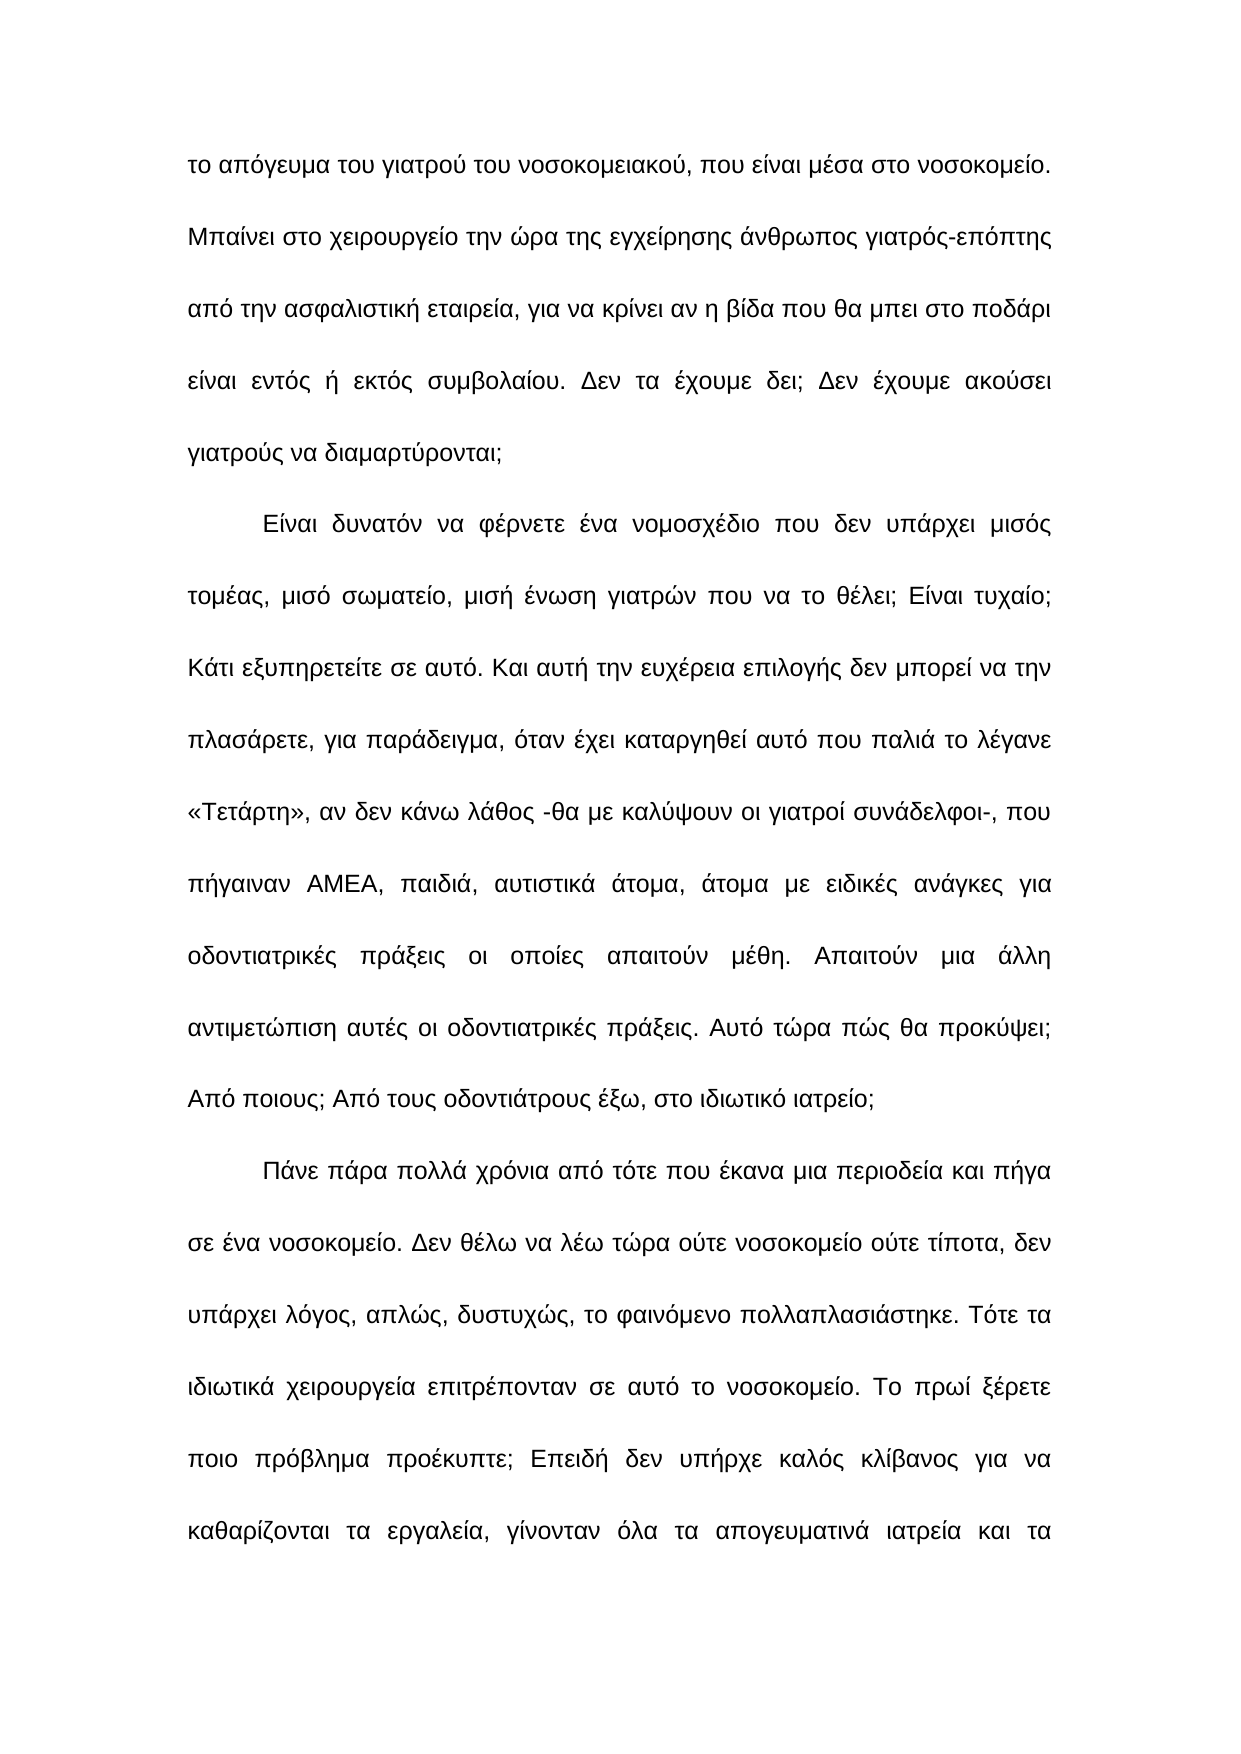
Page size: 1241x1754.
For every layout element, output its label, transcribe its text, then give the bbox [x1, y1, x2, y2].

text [187, 150, 1053, 466]
text Είναι δυνατόν να φέρνετε ένα νομοσχέδιο που δεν υπάρχει μισός τομέας, μισό σωματείο, μισή ένωση γιατρών που να το θέλει; Είναι τυχαίο; Κάτι εξυπηρετείτε σε αυτό. Και αυτή την ευχέρεια επιλογής δεν μπορεί να την πλασάρετε, για παράδειγμα, όταν έχει καταργηθεί αυτό που παλιά το λέγανε «Τετάρτη», αν δεν κάνω λάθος -θα με καλύψουν οι γιατροί συνάδελφοι-, που πήγαιναν ΑΜΕΑ, παιδιά, αυτιστικά άτομα, άτομα με ειδικές ανάγκες για οδοντιατρικές πράξεις οι οποίες απαιτούν μέθη. Απαιτούν μια άλλη αντιμετώπιση αυτές οι οδοντιατρικές πράξεις. Αυτό τώρα πώς θα προκύψει; Από ποιους; Από τους οδοντιάτρους έξω, στο ιδιωτικό ιατρείο; [187, 509, 1053, 1113]
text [187, 1156, 1053, 1544]
